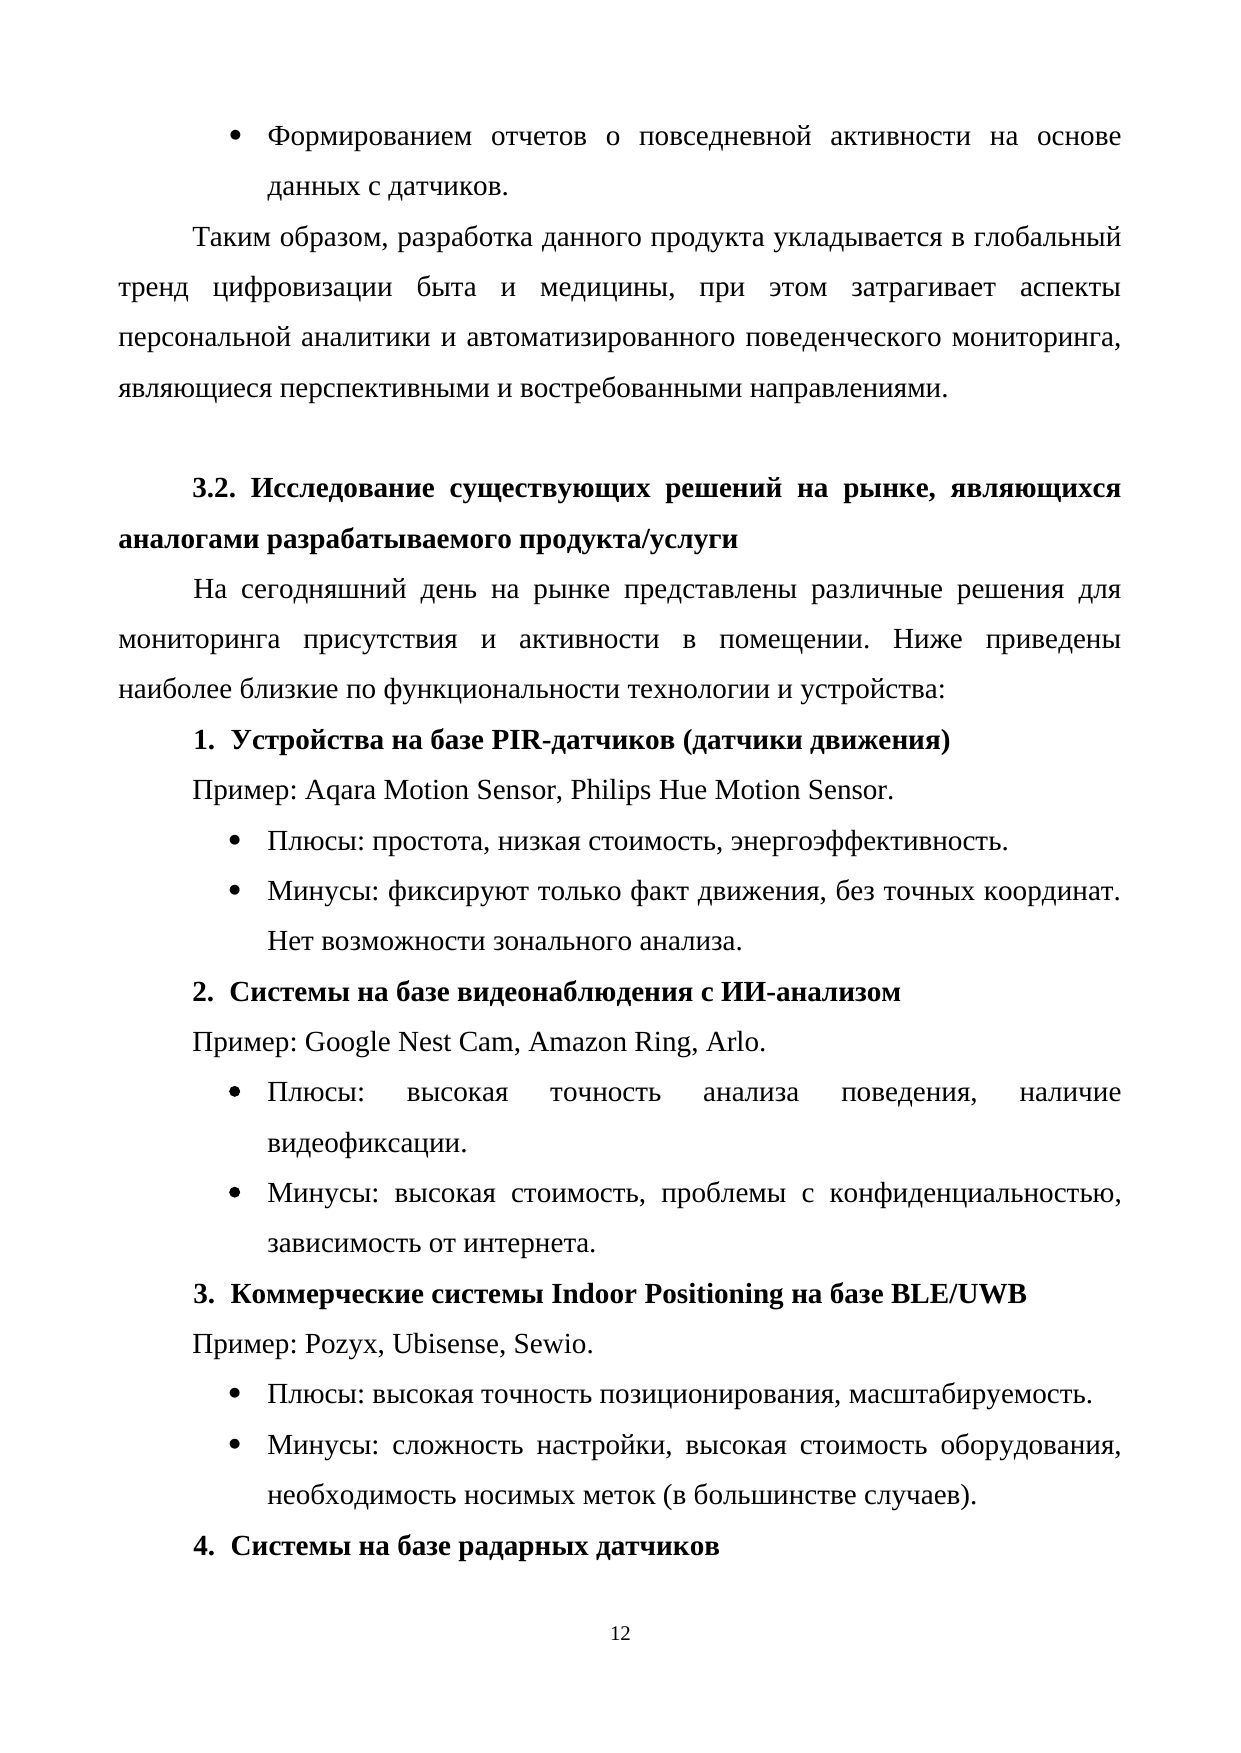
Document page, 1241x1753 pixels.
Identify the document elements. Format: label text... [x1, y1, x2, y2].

text На сегодняшний день на рынке представлены различные решения для мониторинга присутствия и активности в помещении. Ниже приведены наиболее близкие по функциональности технологии и устройства: [118, 571, 1122, 705]
list Системы на базе радарных датчиков [193, 1528, 1122, 1561]
list Устройства на базе PIR-датчиков (датчики движения) [193, 722, 1122, 756]
text 3.2. Исследование существующих решений на рынке, являющихся аналогами разрабатываемого продукта/услуги [118, 470, 1122, 554]
list Плюсы: высокая точность анализа поведения, наличие видеофиксации. [229, 1074, 1122, 1158]
list Плюсы: высокая точность позиционирования, масштабируемость. [229, 1376, 1122, 1410]
text Таким образом, разработка данного продукта укладывается в глобальный тренд цифровизации быта и медицины, при этом затрагивает аспекты персональной аналитики и автоматизированного поведенческого мониторинга, являющиеся перспективными и востребованными направлениями. [118, 219, 1122, 403]
list Системы на базе видеонаблюдения с ИИ-анализом [192, 974, 1122, 1007]
text Пример: Google Nest Cam, Amazon Ring, Arlo. [118, 1024, 1122, 1058]
list Минусы: фиксируют только факт движения, без точных координат. Нет возможности зонального анализа. [229, 873, 1122, 957]
list Минусы: высокая стоимость, проблемы с конфиденциальностью, зависимость от интернета. [229, 1175, 1122, 1259]
text Пример: Aqara Motion Sensor, Philips Hue Motion Sensor. [118, 772, 1122, 806]
list Формированием отчетов о повседневной активности на основе данных с датчиков. [230, 118, 1122, 202]
list Коммерческие системы Indoor Positioning на базе BLE/UWB [193, 1276, 1122, 1309]
text Пример: Pozyx, Ubisense, Sewio. [118, 1326, 1122, 1360]
list Плюсы: простота, низкая стоимость, энергоэффективность. [229, 823, 1122, 856]
list Минусы: сложность настройки, высокая стоимость оборудования, необходимость носимых меток (в большинстве случаев). [229, 1427, 1122, 1511]
